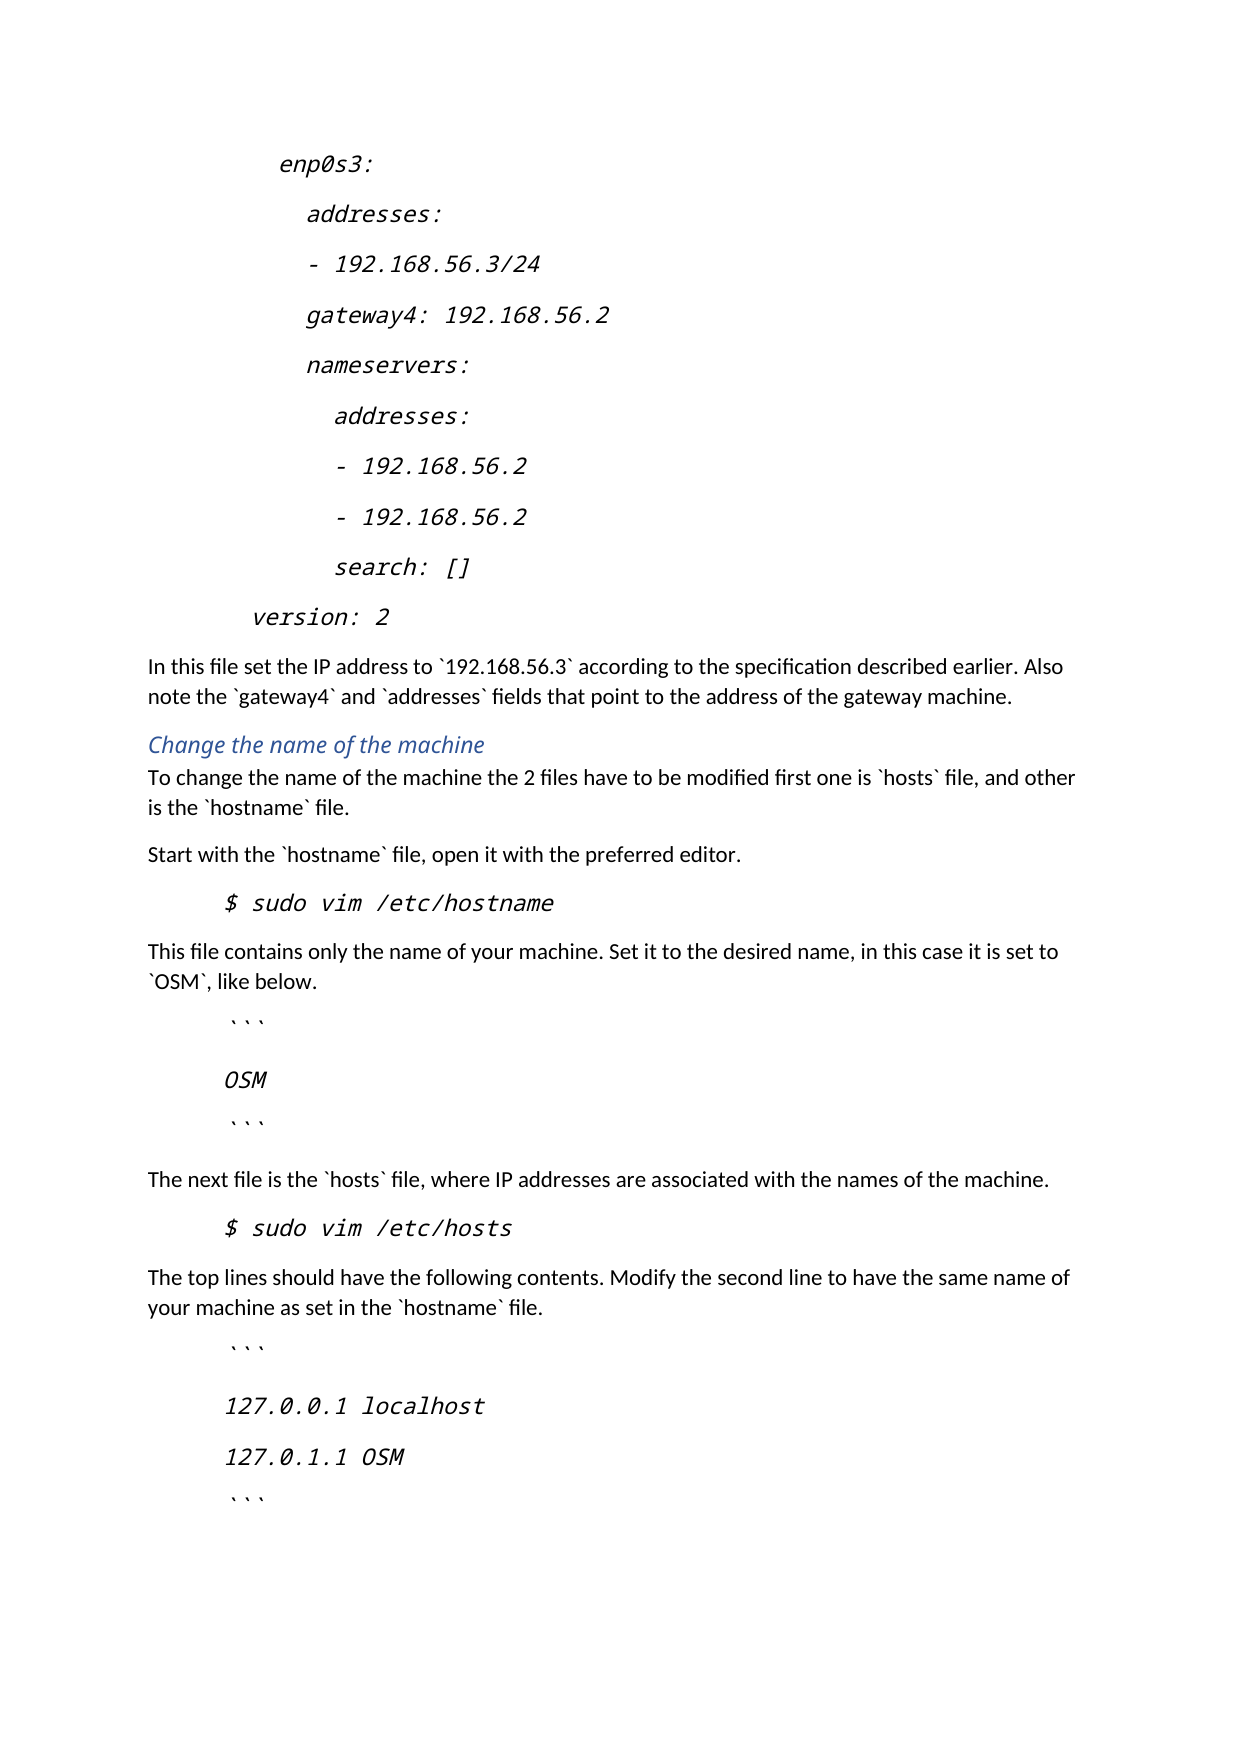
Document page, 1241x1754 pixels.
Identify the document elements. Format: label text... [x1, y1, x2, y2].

text - 192.168.56.3/24 [223, 248, 1093, 280]
text gateway4: 192.168.56.2 [223, 299, 1093, 330]
text enp0s3: [223, 148, 1093, 179]
text 127.0.0.1 localhost [223, 1390, 1093, 1421]
text ``` [223, 1115, 1093, 1146]
text $ sudo vim /etc/hostname [148, 887, 1093, 918]
text version: 2 [223, 601, 1093, 633]
text To change the name of the machine the 2 files have to be modified first one is `hosts` file, and other is the `hostname` file. [148, 763, 1093, 821]
text This file contains only the name of your machine. Set it to the desired name, in this case it is set to `OSM`, like below. [148, 937, 1093, 995]
subtitle Change the name of the machine [148, 729, 1093, 760]
text search: [] [223, 551, 1093, 582]
text ``` [223, 1340, 1093, 1371]
text OSM [223, 1064, 1093, 1096]
text The top lines should have the following contents. Modify the second line to have the same name of your machine as set in the `hostname` file. [148, 1263, 1093, 1321]
text - 192.168.56.2 [223, 450, 1093, 481]
text 127.0.1.1 OSM [223, 1441, 1093, 1472]
text addresses: [223, 400, 1093, 431]
text nameservers: [223, 349, 1093, 381]
text - 192.168.56.2 [223, 501, 1093, 532]
text Start with the `hostname` file, open it with the preferred editor. [148, 840, 1093, 868]
text The next file is the `hosts` file, where IP addresses are associated with the names of the machine. [148, 1165, 1093, 1193]
text In this file set the IP address to `192.168.56.3` according to the specification described earlier. Also note the `gateway4` and `addresses` fields that point to the address of the gateway machine. [148, 652, 1093, 710]
text $ sudo vim /etc/hosts [148, 1212, 1093, 1243]
text ``` [223, 1014, 1093, 1045]
text ``` [223, 1491, 1093, 1522]
text addresses: [223, 198, 1093, 229]
